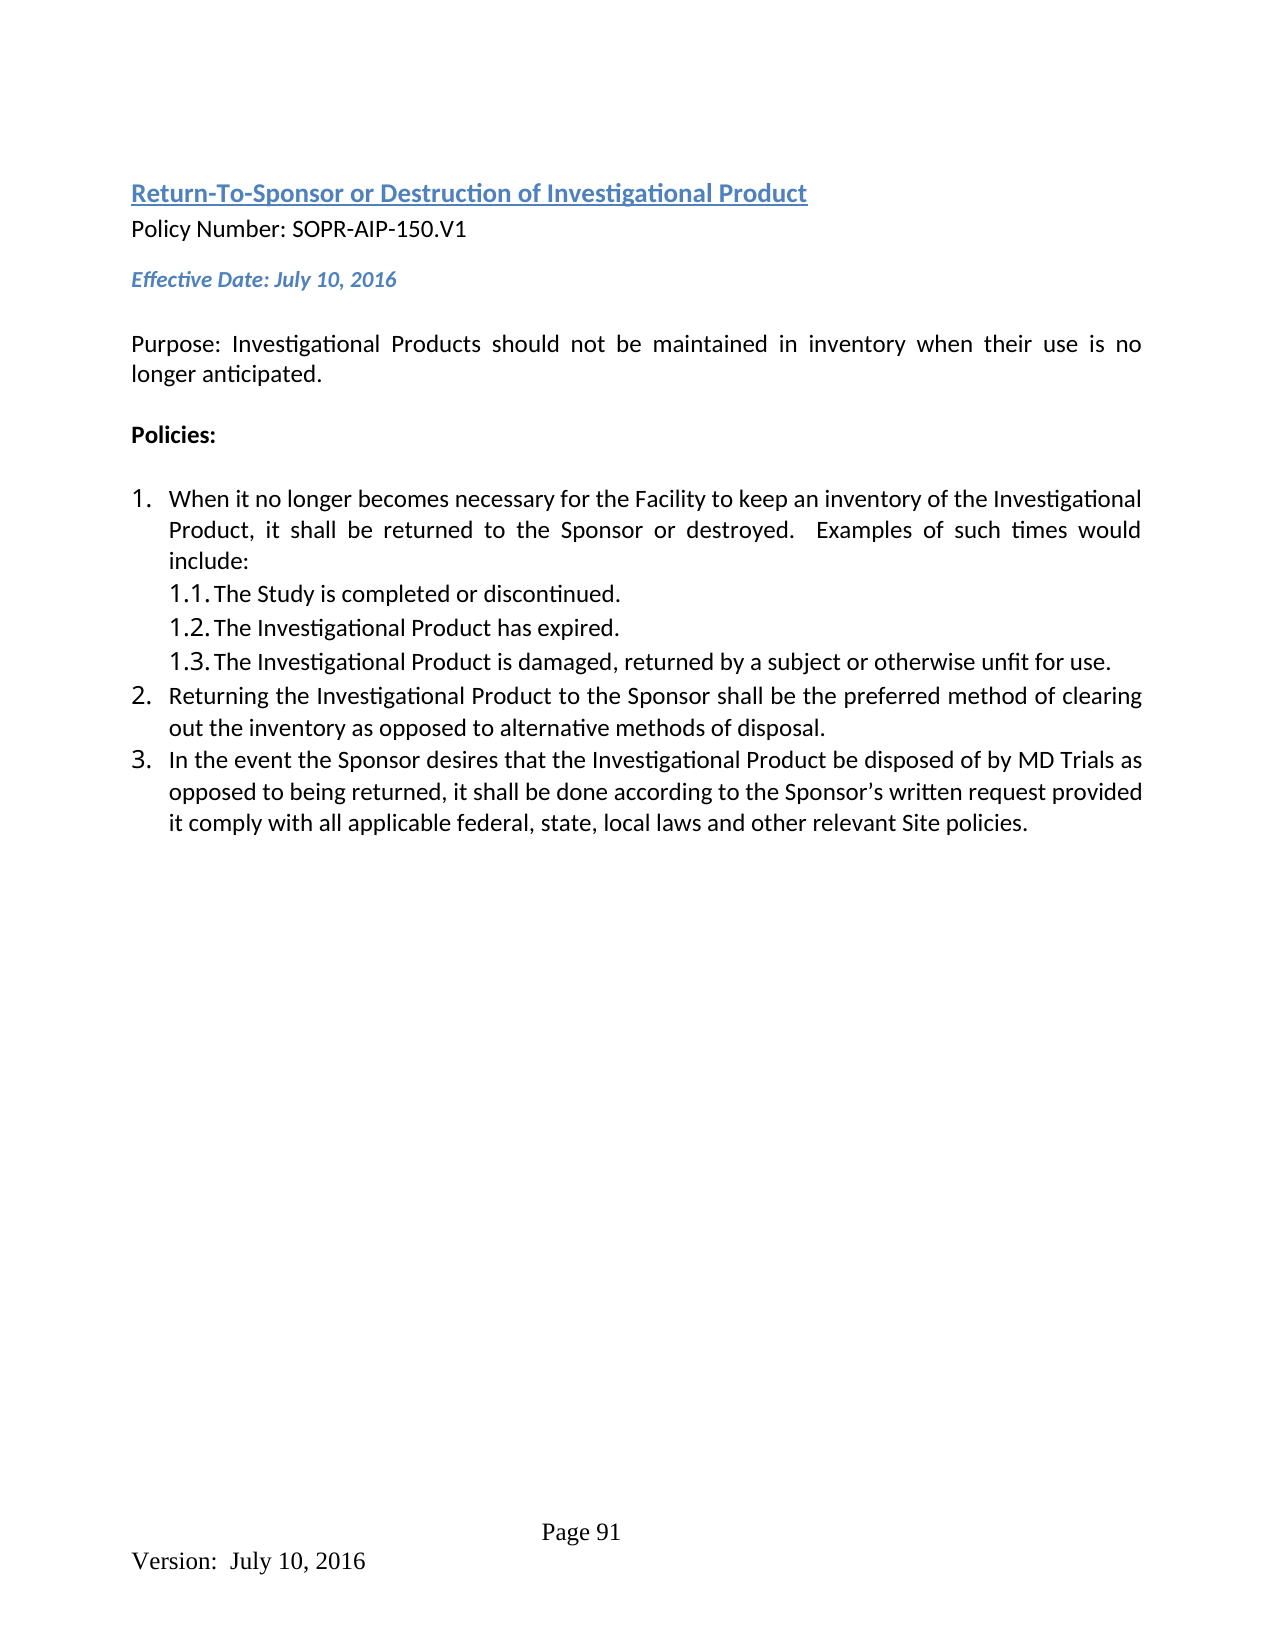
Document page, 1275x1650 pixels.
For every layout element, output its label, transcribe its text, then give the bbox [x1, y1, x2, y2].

text Policy Number: SOPR-AIP-150.V1 [131, 214, 1144, 244]
subtitle Effective Date: July 10, 2016 [131, 265, 1144, 293]
list In the event the Sponsor desires that the Investigational Product be disposed of by MD Trials as opposed to being returned, it shall be done according to the Sponsor’s written request provided it comply with all applicable federal, state, local laws and other relevant Site policies. [131, 742, 1144, 837]
text Policies: [131, 419, 1144, 450]
list Returning the Investigational Product to the Sponsor shall be the preferred method of clearing out the inventory as opposed to alternative methods of disposal. [131, 678, 1144, 742]
list The Investigational Product has expired. [169, 609, 1144, 643]
list The Investigational Product is damaged, returned by a subject or otherwise unfit for use. [169, 643, 1144, 678]
text Purpose: Investigational Products should not be maintained in inventory when their use is no longer anticipated. [131, 328, 1144, 389]
list When it no longer becomes necessary for the Facility to keep an inventory of the Investigational Product, it shall be returned to the Sponsor or destroyed. Examples of such times would include: [131, 480, 1144, 575]
list The Study is completed or discontinued. [169, 575, 1144, 609]
subtitle Return-To-Sponsor or Destruction of Investigational Product [131, 176, 1144, 209]
